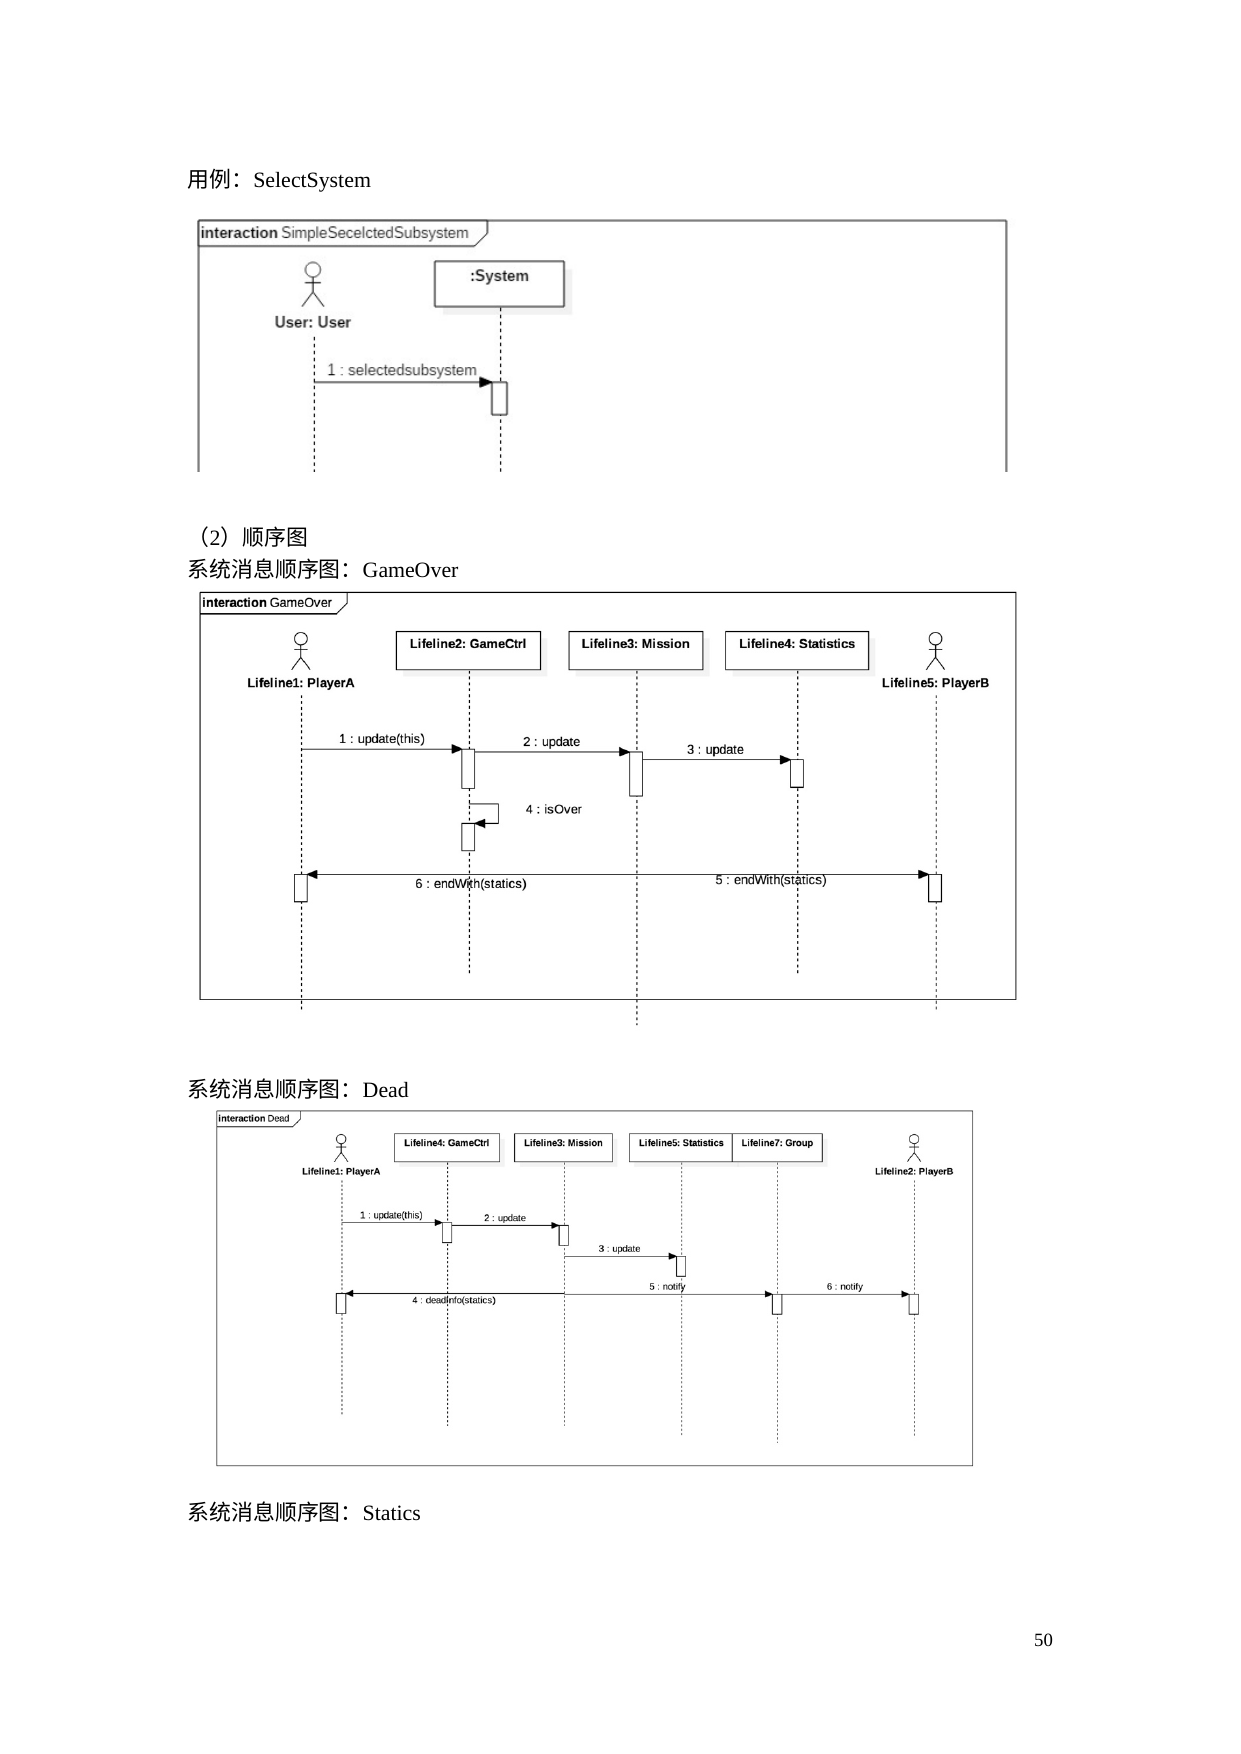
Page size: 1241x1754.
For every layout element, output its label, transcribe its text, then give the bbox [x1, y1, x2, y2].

picture [187, 1104, 1026, 1495]
text 系统消息顺序图：GameOver [187, 552, 1053, 584]
picture [187, 587, 1052, 1069]
text （2）顺序图 [187, 519, 1053, 552]
text 系统消息顺序图：Dead [187, 1072, 1053, 1104]
text 系统消息顺序图：Statics [187, 1494, 1053, 1527]
text 用例：SelectSystem [187, 162, 1053, 194]
picture [187, 209, 1053, 472]
